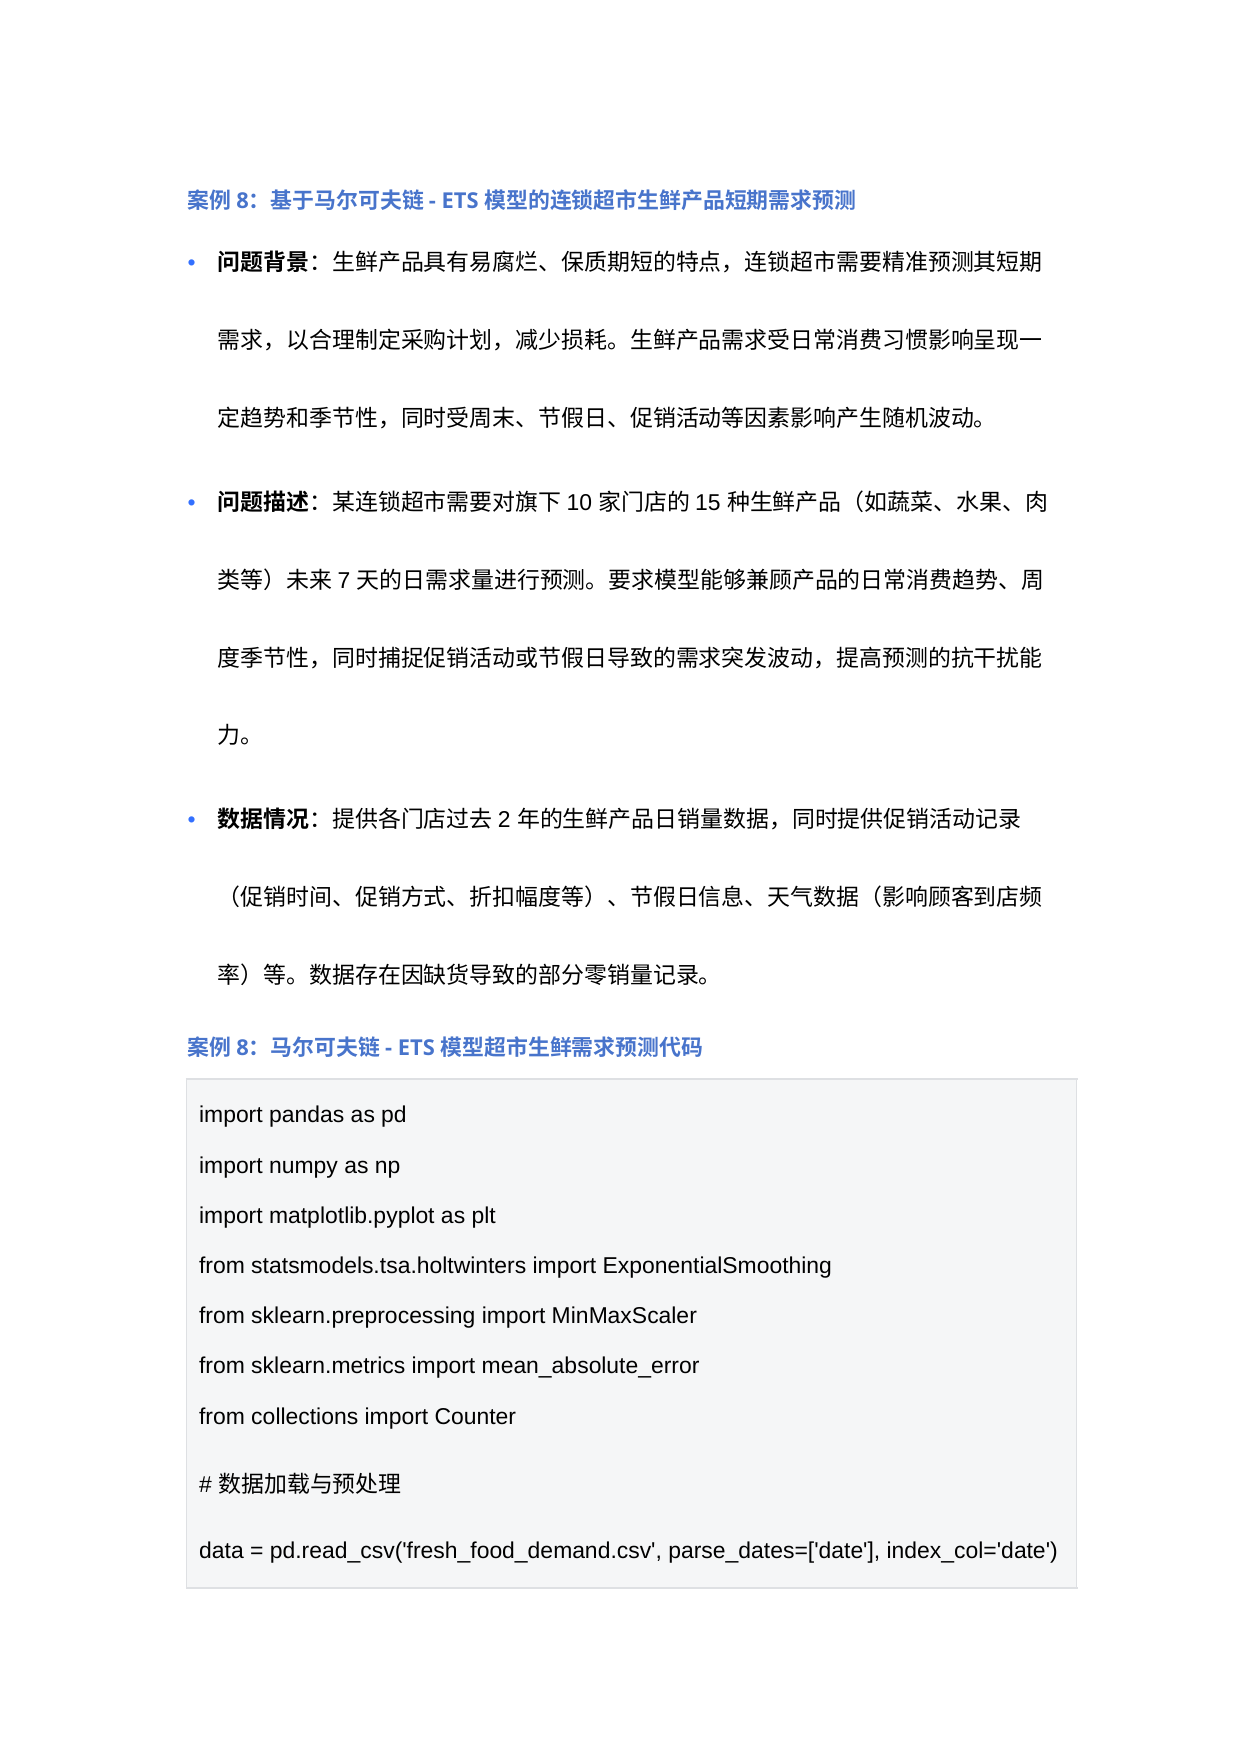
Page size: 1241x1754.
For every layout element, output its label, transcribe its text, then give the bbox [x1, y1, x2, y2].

list 问题背景：生鲜产品具有易腐烂、保质期短的特点，连锁超市需要精准预测其短期需求，以合理制定采购计划，减少损耗。生鲜产品需求受日常消费习惯影响呈现一定趋势和季节性，同时受周末、节假日、促销活动等因素影响产生随机波动。 [187, 228, 1053, 449]
list 数据情况：提供各门店过去 2 年的生鲜产品日销量数据，同时提供促销活动记录（促销时间、促销方式、折扣幅度等）、节假日信息、天气数据（影响顾客到店频率）等。数据存在因缺货导致的部分零销量记录。 [187, 786, 1053, 1006]
subtitle 案例 8：基于马尔可夫链 - ETS 模型的连锁超市生鲜产品短期需求预测 [187, 183, 1053, 215]
list 问题描述：某连锁超市需要对旗下 10 家门店的 15 种生鲜产品（如蔬菜、水果、肉类等）未来 7 天的日需求量进行预测。要求模型能够兼顾产品的日常消费趋势、周度季节性，同时捕捉促销活动或节假日导致的需求突发波动，提高预测的抗干扰能力。 [187, 468, 1053, 766]
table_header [187, 1080, 1076, 1587]
subtitle 案例 8：马尔可夫链 - ETS 模型超市生鲜需求预测代码 [187, 1029, 1053, 1062]
